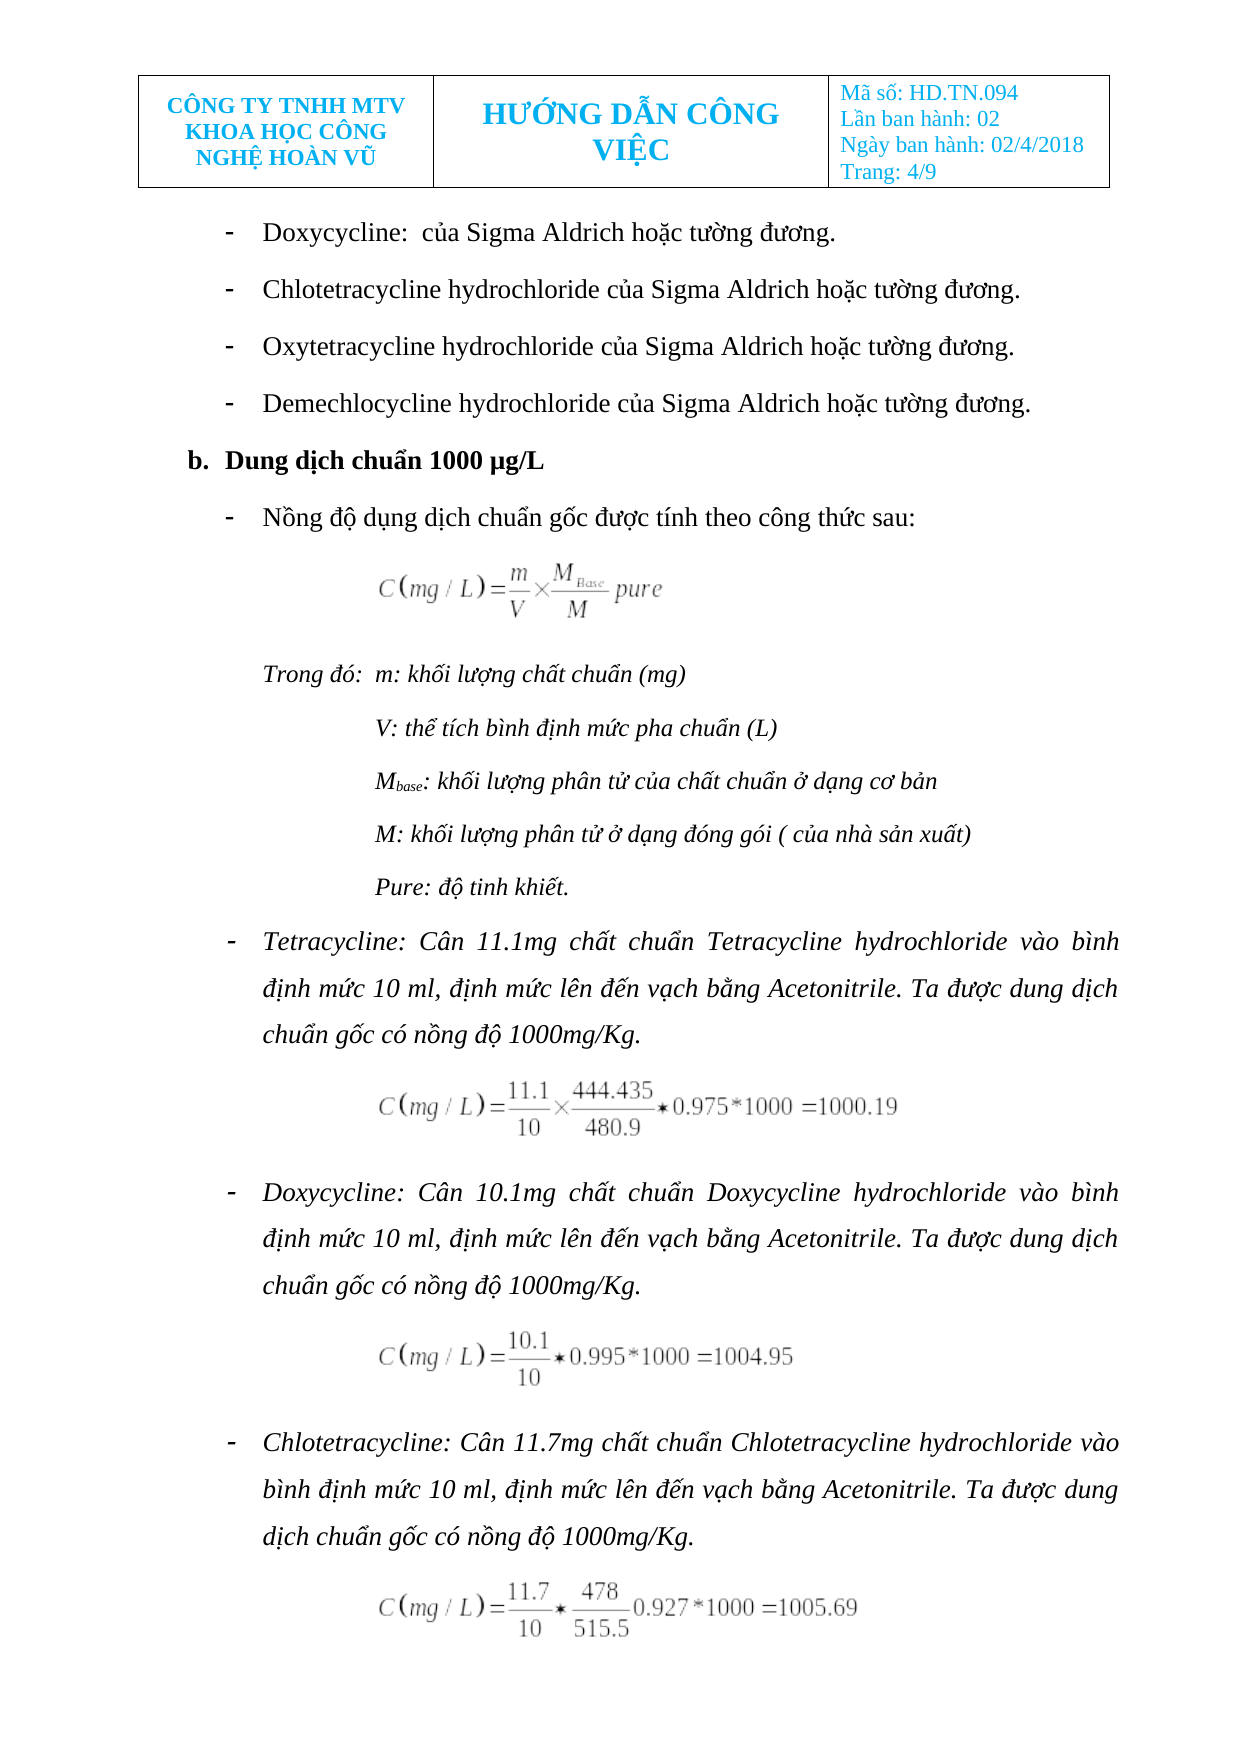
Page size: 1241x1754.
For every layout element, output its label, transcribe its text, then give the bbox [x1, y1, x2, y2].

subtitle Dung dịch chuẩn 1000 µg/L [187, 444, 1120, 475]
subtitle Pure: độ tinh khiết. [150, 872, 1120, 901]
subtitle Doxycycline: của Sigma Aldrich hoặc tường đương. [225, 216, 1120, 248]
subtitle Trong đó: m: khối lượng chất chuẩn (mg) [225, 659, 1120, 688]
subtitle V: thể tích bình định mức pha chuẩn (L) [150, 713, 1120, 741]
subtitle Oxytetracycline hydrochloride của Sigma Aldrich hoặc tường đương. [225, 330, 1120, 361]
subtitle Mbase: khối lượng phân tử của chất chuẩn ở dạng cơ bản [150, 766, 1120, 794]
subtitle Tetracycline: Cân 11.1mg chất chuẩn Tetracycline hydrochloride vào bình định mức 10 ml, định mức lên đến vạch bằng Acetonitrile. Ta được dung dịch chuẩn gốc có nồng độ 1000mg/Kg. [225, 925, 1120, 1050]
subtitle Demechlocycline hydrochloride của Sigma Aldrich hoặc tường đương. [225, 387, 1120, 418]
subtitle Chlotetracycline hydrochloride của Sigma Aldrich hoặc tường đương. [225, 273, 1120, 304]
subtitle Nồng độ dụng dịch chuẩn gốc được tính theo công thức sau: [225, 501, 1120, 532]
subtitle M: khối lượng phân tử ở dạng đóng gói ( của nhà sản xuất) [150, 819, 1120, 848]
picture [1033, 137, 1037, 147]
picture [920, 164, 924, 174]
subtitle Doxycycline: Cân 10.1mg chất chuẩn Doxycycline hydrochloride vào bình định mức 10 ml, định mức lên đến vạch bằng Acetonitrile. Ta được dung dịch chuẩn gốc có nồng độ 1000mg/Kg. [225, 1176, 1120, 1300]
subtitle Chlotetracycline: Cân 11.7mg chất chuẩn Chlotetracycline hydrochloride vào bình định mức 10 ml, định mức lên đến vạch bằng Acetonitrile. Ta được dung dịch chuẩn gốc có nồng độ 1000mg/Kg. [225, 1426, 1120, 1551]
